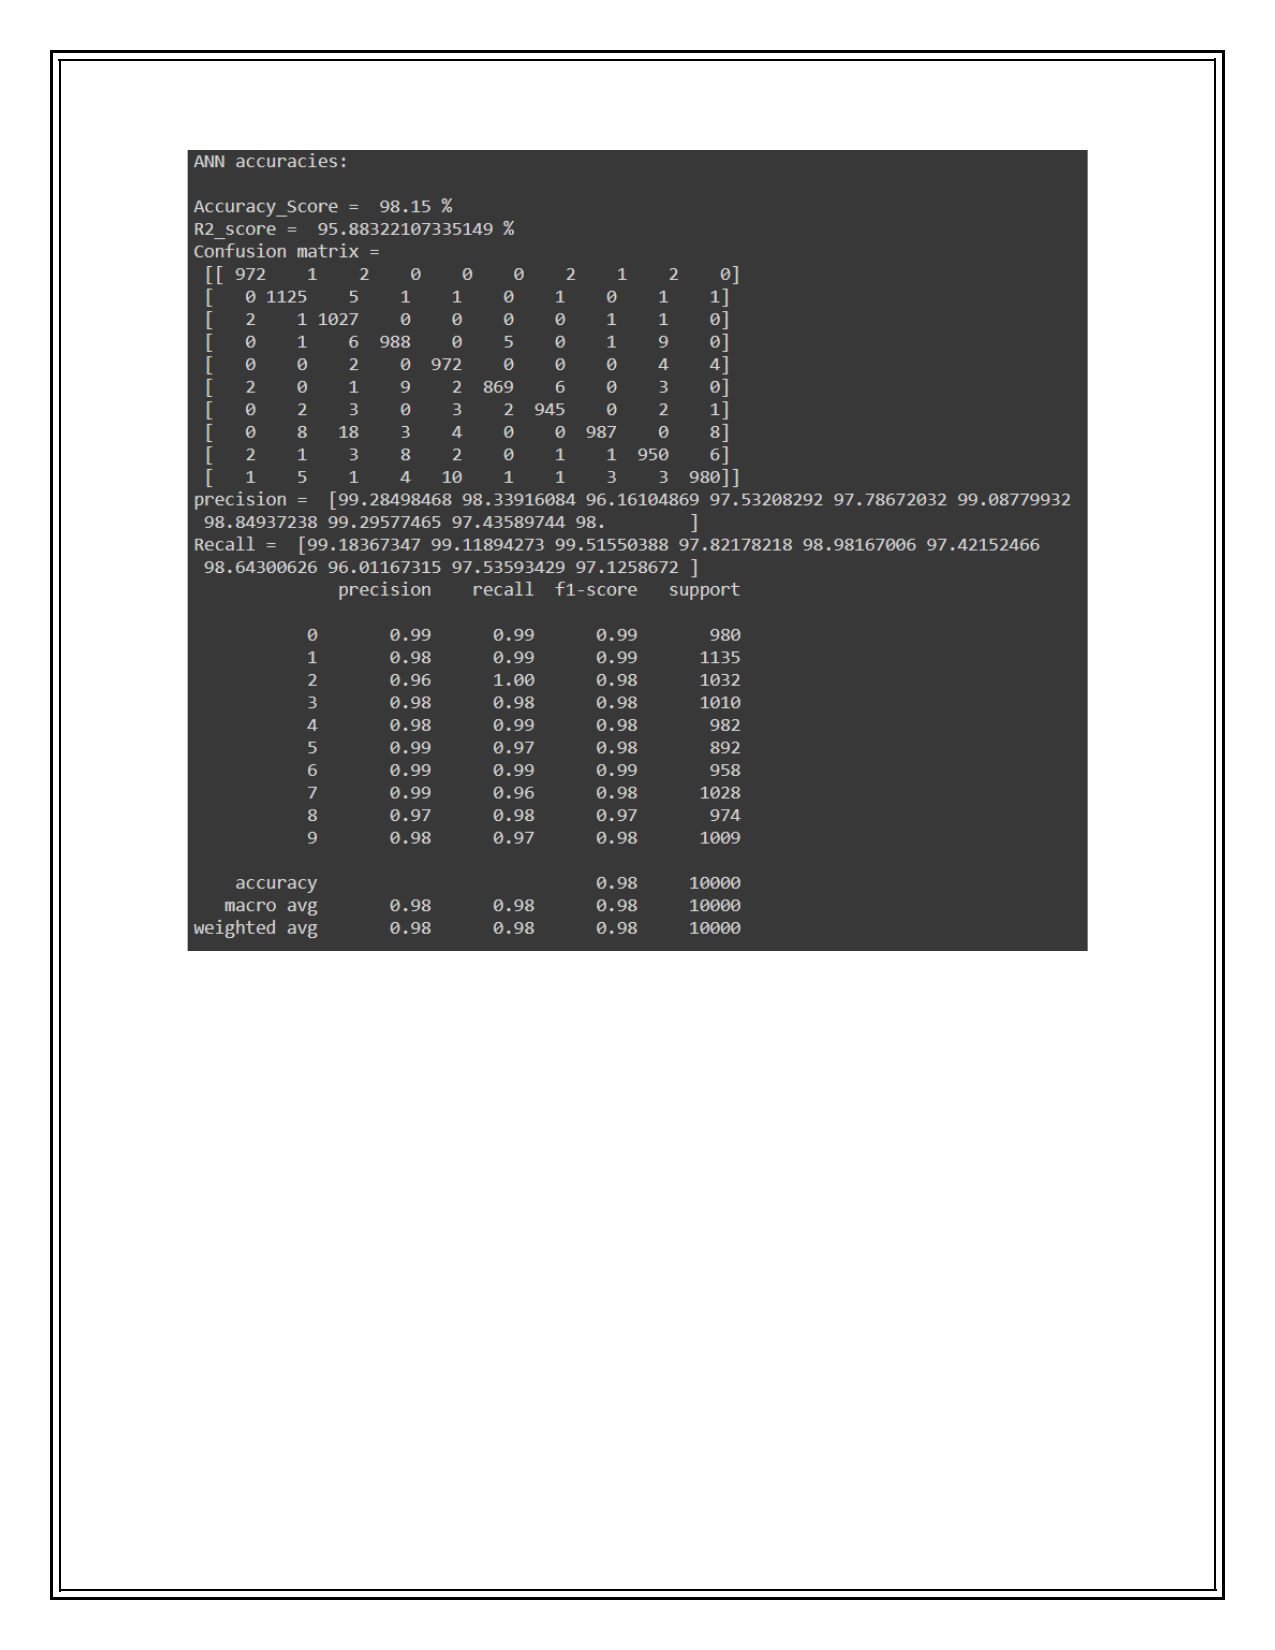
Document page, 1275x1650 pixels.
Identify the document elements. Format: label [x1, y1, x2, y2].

picture [187, 150, 1088, 951]
